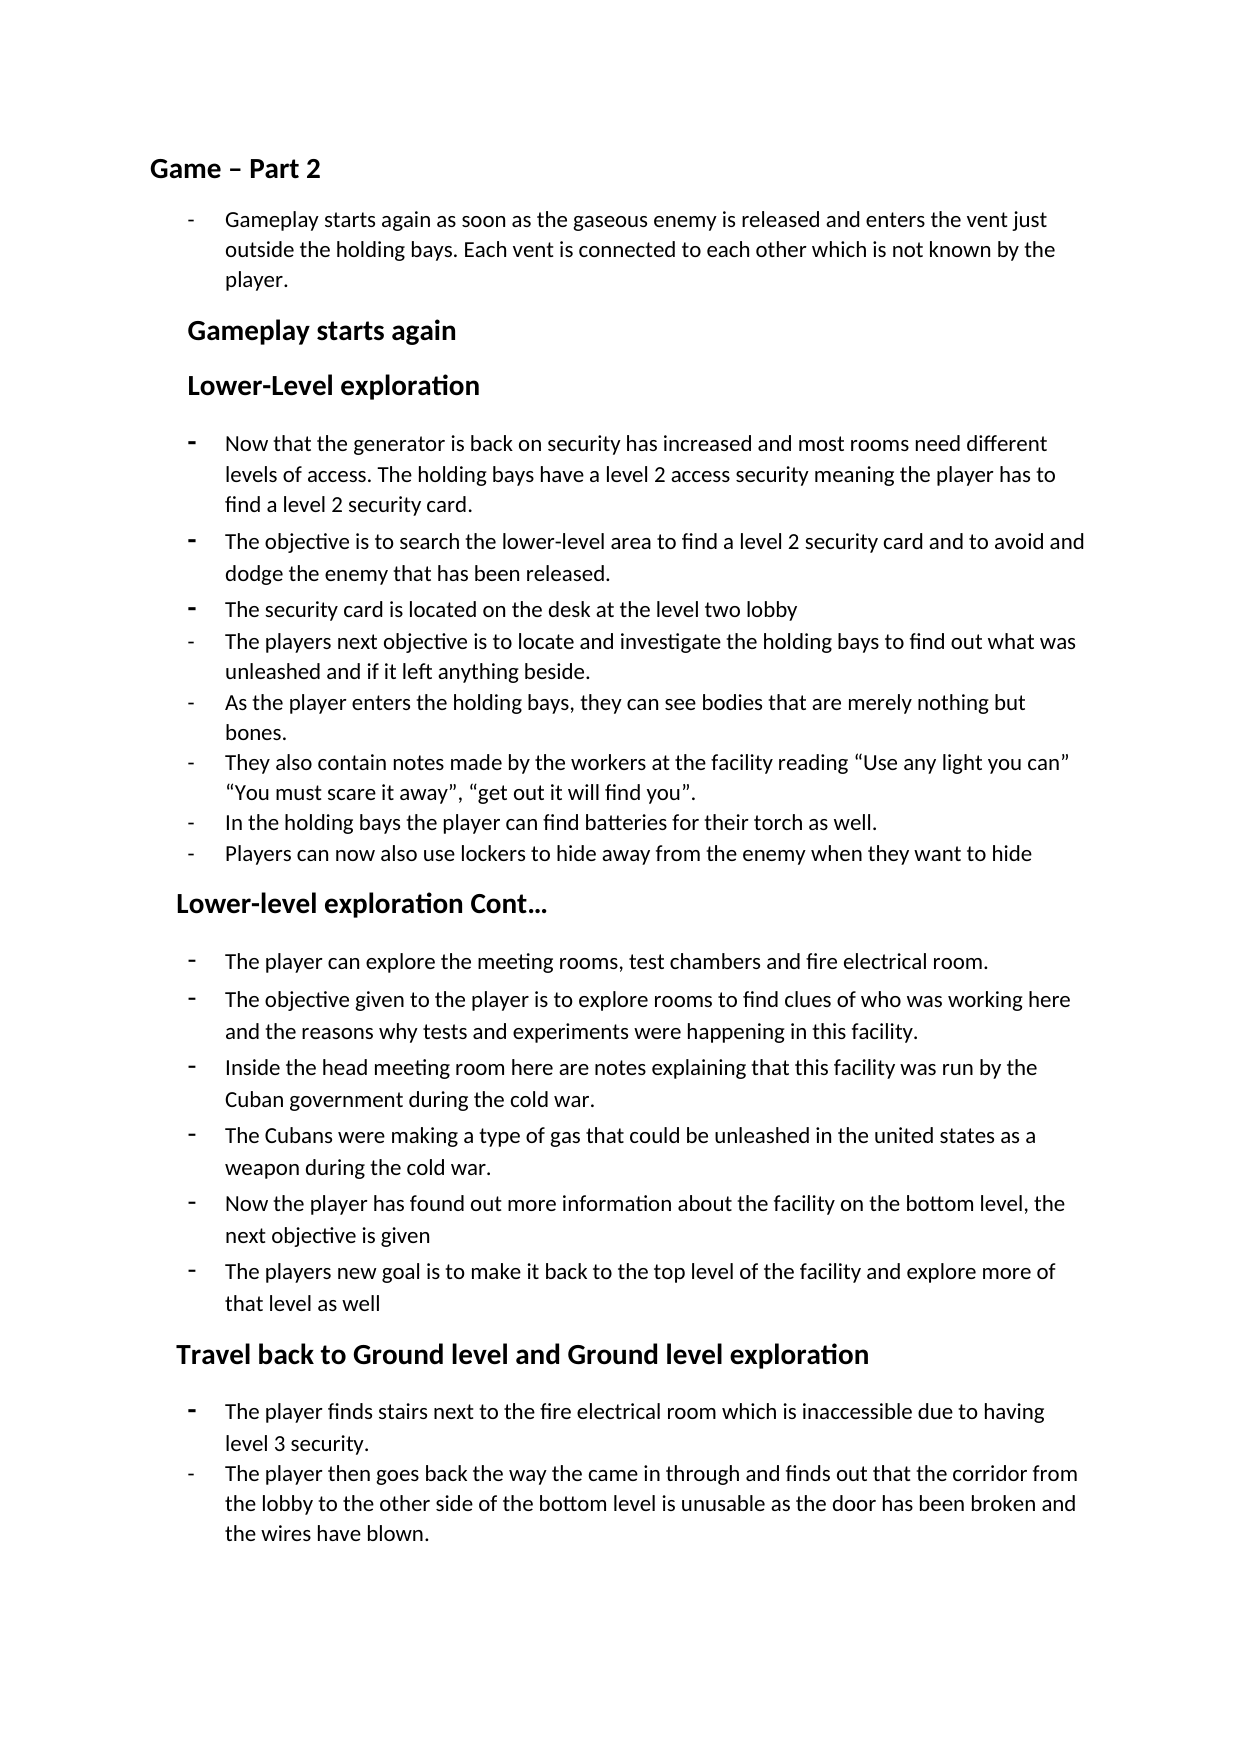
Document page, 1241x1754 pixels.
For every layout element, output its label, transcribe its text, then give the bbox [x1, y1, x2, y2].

text Lower-level exploration Cont… [150, 886, 1090, 921]
list The Cubans were making a type of gas that could be unleashed in the united states as a weapon during the cold war. [187, 1115, 1090, 1181]
list Gameplay starts again as soon as the gaseous enemy is released and enters the vent just outside the holding bays. Each vent is connected to each other which is not known by the player. [187, 205, 1090, 293]
text Gameplay starts again [187, 312, 1090, 348]
text Lower-Level exploration [187, 367, 1090, 403]
list Now the player has found out more information about the facility on the bottom level, the next objective is given [187, 1183, 1090, 1249]
list The player then goes back the way the came in through and finds out that the corridor from the lobby to the other side of the bottom level is unusable as the door has been broken and the wires have blown. [187, 1459, 1090, 1547]
list The players next objective is to locate and investigate the holding bays to find out what was unleashed and if it left anything beside. [187, 627, 1090, 686]
list The players new goal is to make it back to the top level of the facility and explore more of that level as well [187, 1251, 1090, 1317]
list In the holding bays the player can find batteries for their torch as well. [187, 808, 1090, 837]
list Now that the generator is back on security has increased and most rooms need different levels of access. The holding bays have a level 2 access security meaning the player has to find a level 2 security card. [187, 423, 1090, 519]
list The player finds stairs next to the fire electrical room which is inaccessible due to having level 3 security. [187, 1391, 1090, 1457]
list The objective is to search the lower-level area to find a level 2 security card and to avoid and dodge the enemy that has been released. [187, 521, 1090, 587]
text Travel back to Ground level and Ground level exploration [150, 1336, 1090, 1372]
list Inside the head meeting room here are notes explaining that this facility was run by the Cuban government during the cold war. [187, 1047, 1090, 1113]
text Game – Part 2 [150, 150, 1090, 186]
list The security card is located on the desk at the level two lobby [187, 589, 1090, 624]
list They also contain notes made by the workers at the facility reading “Use any light you can” “You must scare it away”, “get out it will find you”. [187, 748, 1090, 806]
list The player can explore the meeting rooms, test chambers and fire electrical room. [187, 941, 1090, 976]
list As the player enters the holding bays, they can see bodies that are merely nothing but bones. [187, 688, 1090, 746]
list The objective given to the player is to explore rooms to find clues of who was working here and the reasons why tests and experiments were happening in this facility. [187, 979, 1090, 1045]
list Players can now also use lockers to hide away from the enemy when they want to hide [187, 839, 1090, 867]
